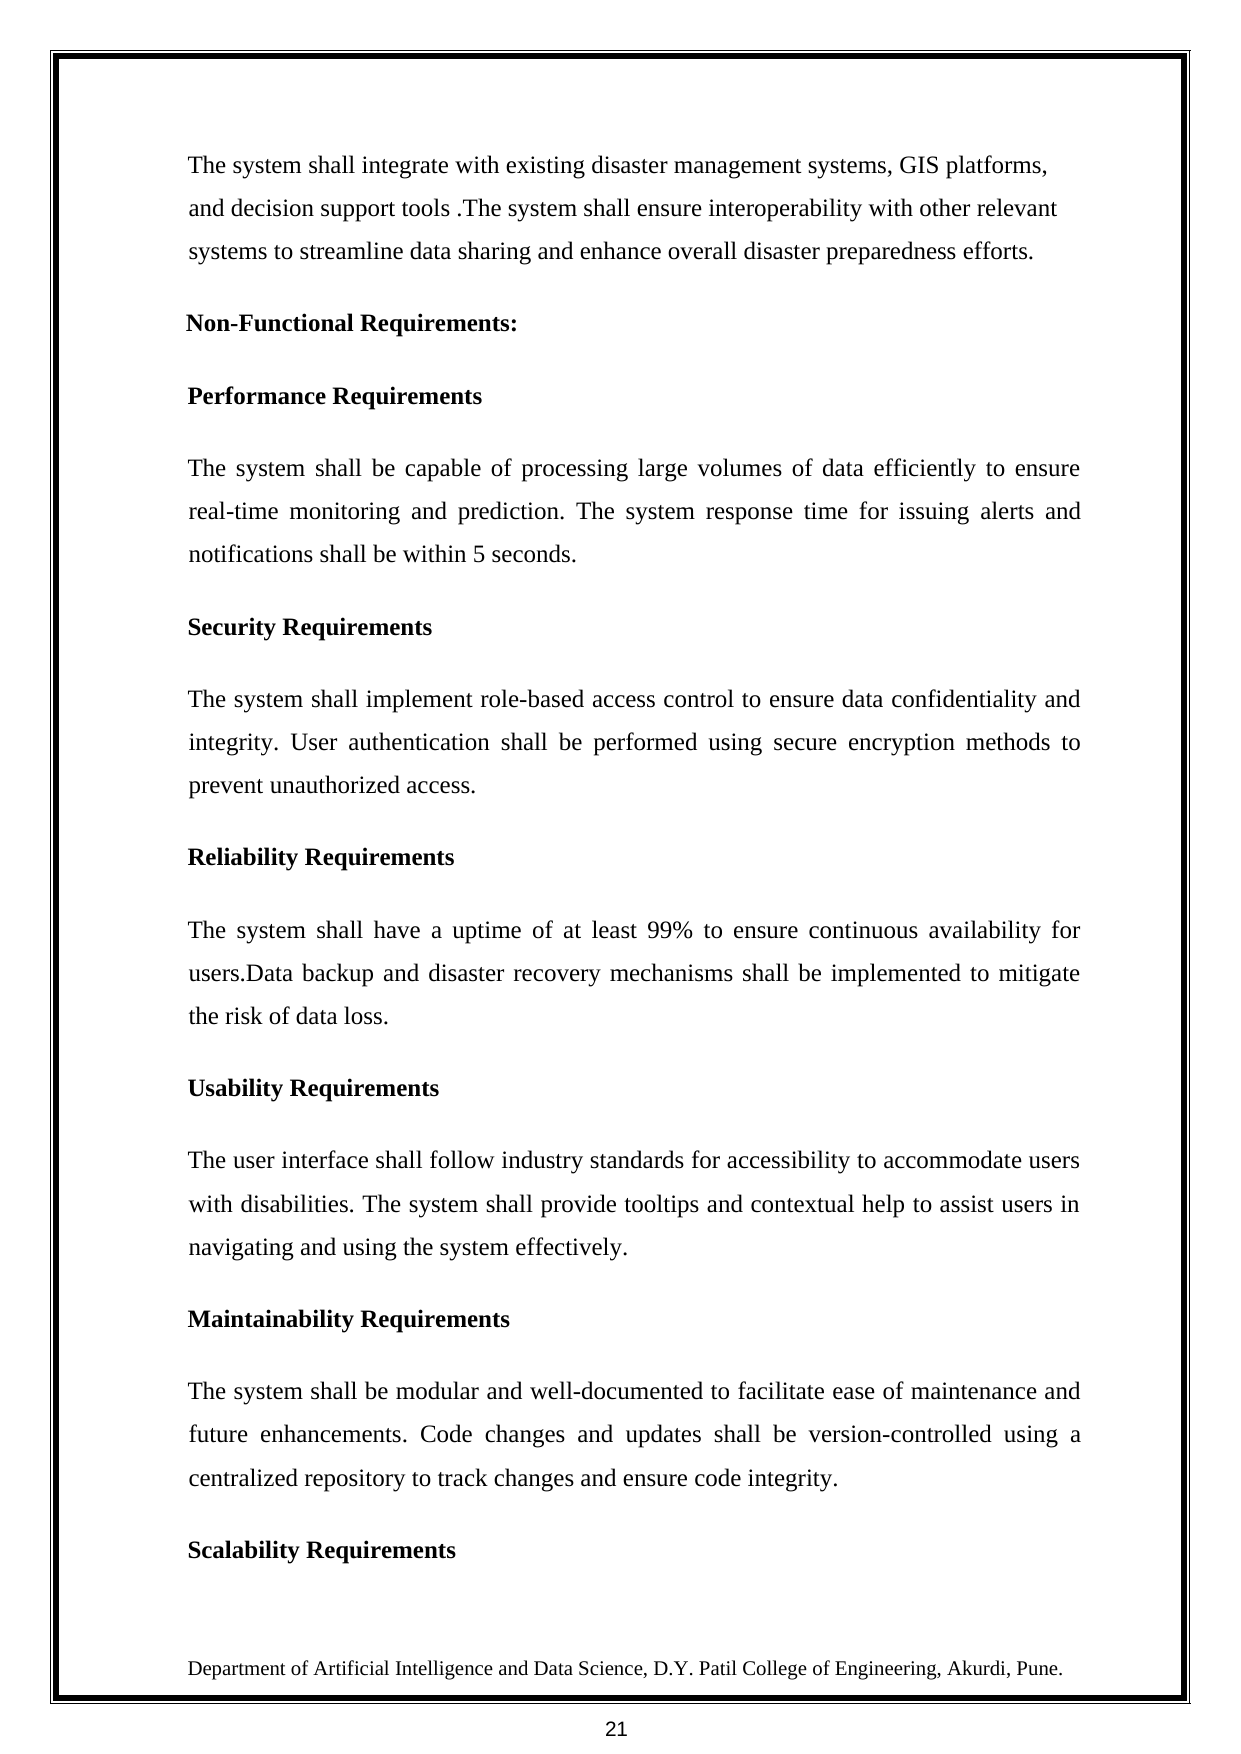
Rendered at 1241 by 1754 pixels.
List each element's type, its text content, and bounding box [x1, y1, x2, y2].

text The user interface shall follow industry standards for accessibility to accommodate users with disabilities. The system shall provide tooltips and contextual help to assist users in navigating and using the system effectively. [187, 1146, 1082, 1261]
text Performance Requirements [187, 381, 1082, 409]
text Reliability Requirements [187, 842, 1082, 871]
text The system shall be capable of processing large volumes of data efficiently to ensure real-time monitoring and prediction. The system response time for issuing alerts and notifications shall be within 5 seconds. [187, 453, 1082, 568]
text The system shall be modular and well-documented to facilitate ease of maintenance and future enhancements. Code changes and updates shall be version-controlled using a centralized repository to track changes and ensure code integrity. [187, 1376, 1082, 1491]
text Security Requirements [187, 612, 1082, 640]
text The system shall implement role-based access control to ensure data confidentiality and integrity. User authentication shall be performed using secure encryption methods to prevent unauthorized access. [187, 684, 1082, 799]
text Scalability Requirements [187, 1535, 1082, 1564]
text Usability Requirements [187, 1073, 1082, 1102]
text Non-Functional Requirements: [186, 308, 1090, 337]
text Maintainability Requirements [187, 1304, 1082, 1333]
text The system shall have a uptime of at least 99% to ensure continuous availability for users.Data backup and disaster recovery mechanisms shall be implemented to mitigate the risk of data loss. [187, 915, 1082, 1030]
text The system shall integrate with existing disaster management systems, GIS platforms, and decision support tools .The system shall ensure interoperability with other relevant systems to streamline data sharing and enhance overall disaster preparedness efforts. [187, 150, 1082, 265]
